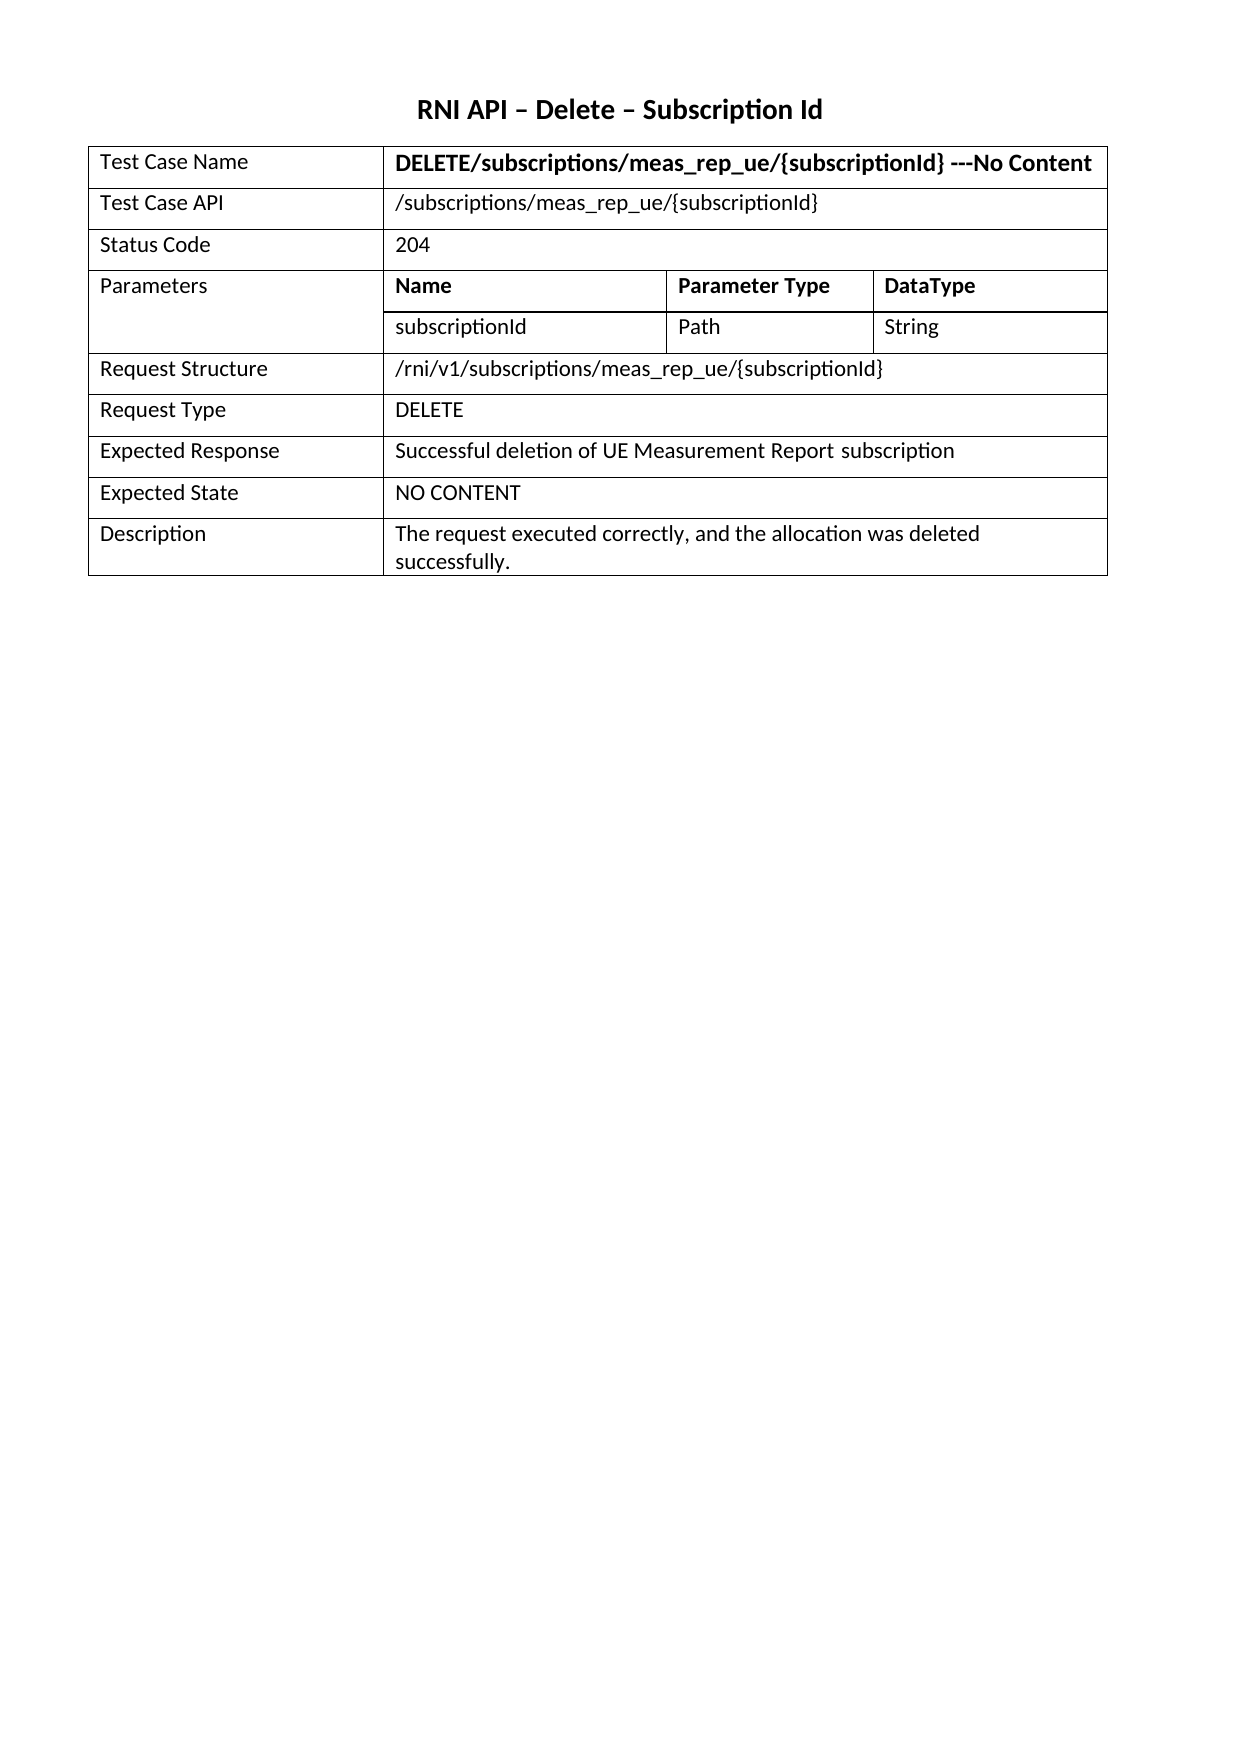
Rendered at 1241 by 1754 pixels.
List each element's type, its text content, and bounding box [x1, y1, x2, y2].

table_cell DataType [874, 271, 1107, 311]
table_cell Expected State [89, 478, 383, 518]
table_cell DELETE [384, 395, 1107, 436]
table_cell The request executed correctly, and the allocation was deleted successfully. [384, 519, 1107, 575]
table_cell /subscriptions/meas_rep_ue/{subscriptionId} [384, 189, 1107, 229]
table_cell Expected Response [89, 437, 383, 477]
table_cell Description [89, 519, 383, 575]
table_cell NO CONTENT [384, 478, 1107, 518]
table_header Test Case Name [89, 147, 383, 187]
table_cell 204 [384, 230, 1107, 270]
table_cell Name [384, 271, 666, 311]
table_cell Request Type [89, 395, 383, 436]
table_cell Request Structure [89, 354, 383, 394]
table_cell String [874, 313, 1107, 353]
table_cell Test Case API [89, 189, 383, 229]
table_cell /rni/v1/subscriptions/meas_rep_ue/{subscriptionId} [384, 354, 1107, 394]
table_cell Path [667, 313, 873, 353]
table_cell Status Code [89, 230, 383, 270]
text RNI API – Delete – Subscription Id [89, 91, 1152, 127]
table_cell subscriptionId [384, 313, 666, 353]
table_header DELETE/subscriptions/meas_rep_ue/{subscriptionId} ---No Content [384, 147, 1107, 187]
table_cell Parameters [89, 271, 383, 353]
table_cell Successful deletion of UE Measurement Report subscription [384, 437, 1107, 477]
table_cell Parameter Type [667, 271, 873, 311]
